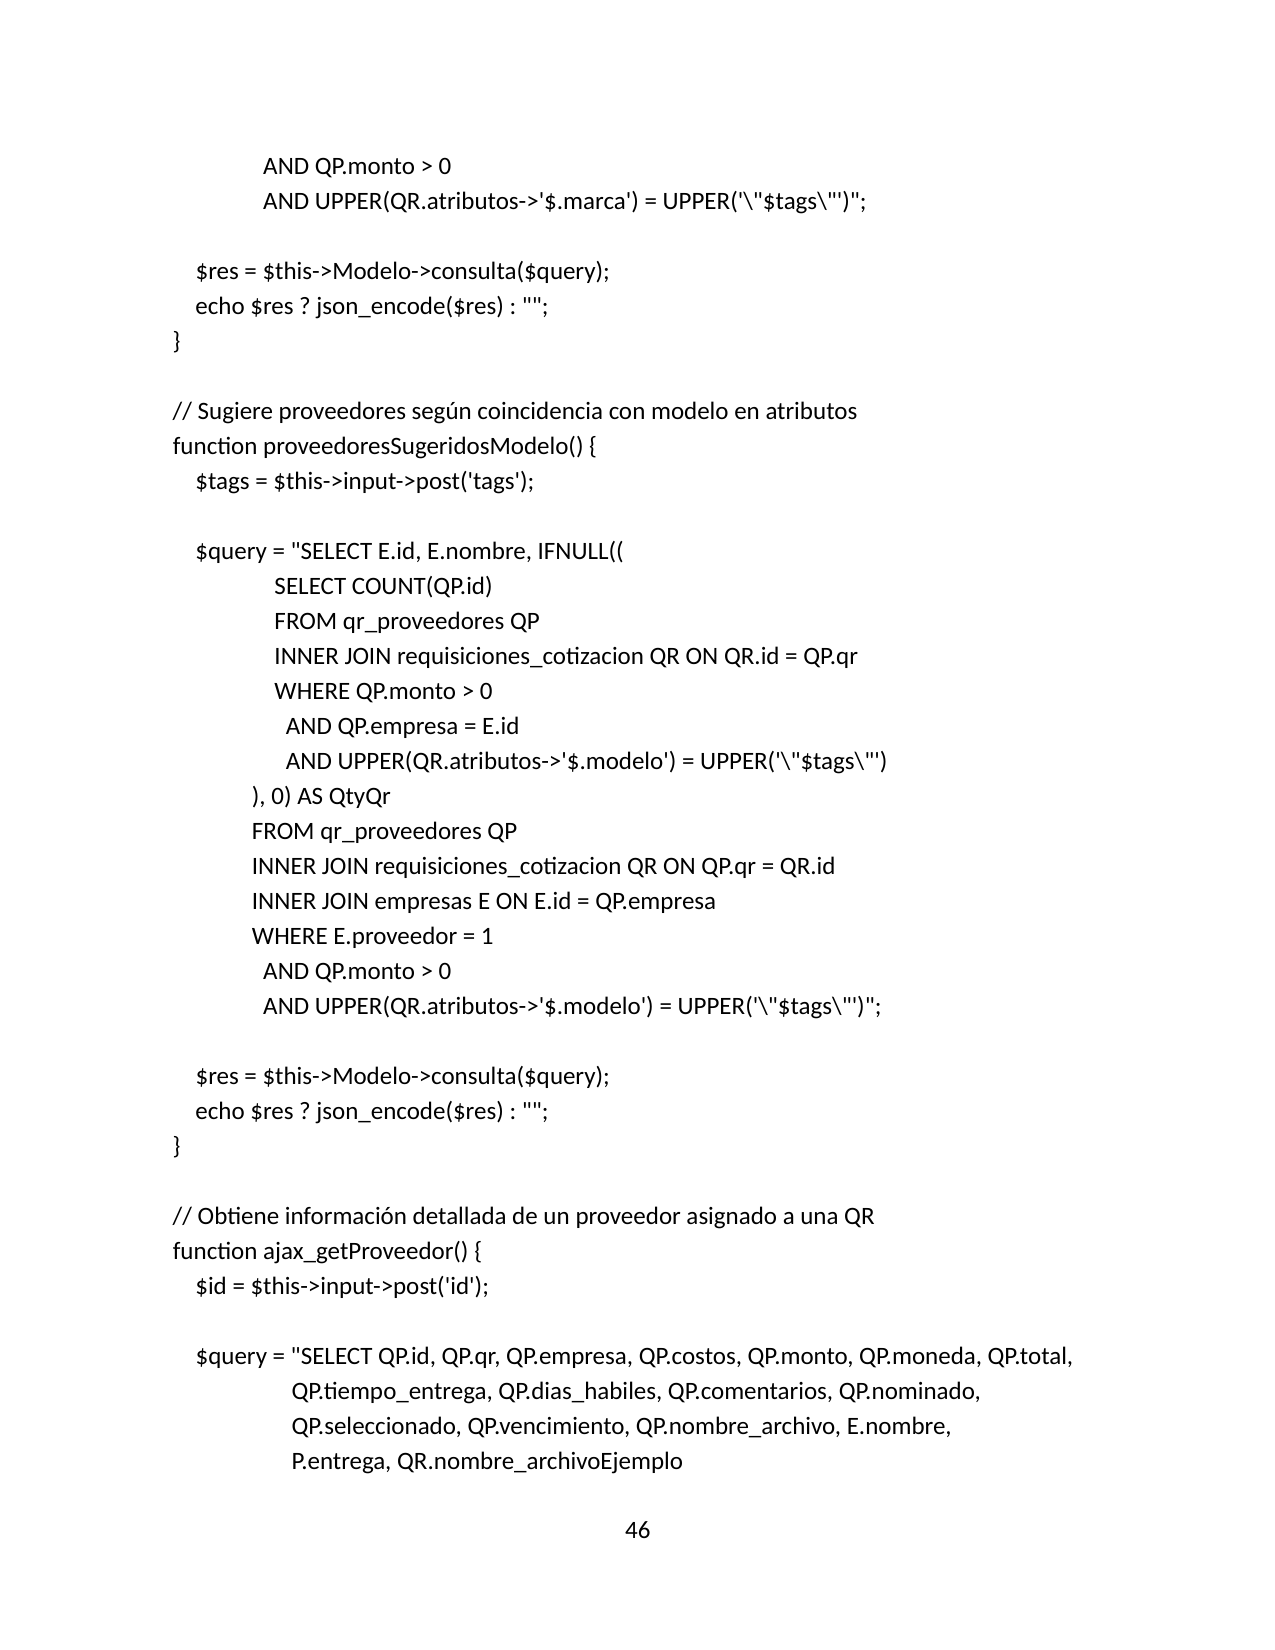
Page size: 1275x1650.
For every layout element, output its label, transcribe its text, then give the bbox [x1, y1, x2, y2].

text AND UPPER(QR.atributos->'$.modelo') = UPPER('\"$tags\"')"; [150, 990, 1125, 1021]
text QP.seleccionado, QP.vencimiento, QP.nombre_archivo, E.nombre, [150, 1410, 1125, 1441]
text INNER JOIN requisiciones_cotizacion QR ON QR.id = QP.qr [150, 640, 1125, 671]
text $id = $this->input->post('id'); [150, 1270, 1125, 1301]
text INNER JOIN requisiciones_cotizacion QR ON QP.qr = QR.id [150, 850, 1125, 881]
text AND UPPER(QR.atributos->'$.modelo') = UPPER('\"$tags\"') [150, 745, 1125, 776]
text function proveedoresSugeridosModelo() { [150, 430, 1125, 461]
text $query = "SELECT E.id, E.nombre, IFNULL(( [150, 535, 1125, 566]
text $res = $this->Modelo->consulta($query); [150, 255, 1125, 286]
text INNER JOIN empresas E ON E.id = QP.empresa [150, 885, 1125, 916]
text SELECT COUNT(QP.id) [150, 570, 1125, 601]
text // Sugiere proveedores según coincidencia con modelo en atributos [150, 395, 1125, 426]
text echo $res ? json_encode($res) : ""; [150, 1095, 1125, 1126]
text // Obtiene información detallada de un proveedor asignado a una QR [150, 1200, 1125, 1231]
text function ajax_getProveedor() { [150, 1235, 1125, 1266]
text } [150, 1130, 1125, 1161]
text ), 0) AS QtyQr [150, 780, 1125, 811]
text AND QP.monto > 0 [150, 955, 1125, 986]
text AND UPPER(QR.atributos->'$.marca') = UPPER('\"$tags\"')"; [150, 185, 1125, 216]
text } [150, 325, 1125, 356]
text P.entrega, QR.nombre_archivoEjemplo [150, 1445, 1125, 1476]
text AND QP.empresa = E.id [150, 710, 1125, 741]
text FROM qr_proveedores QP [150, 815, 1125, 846]
text $res = $this->Modelo->consulta($query); [150, 1060, 1125, 1091]
text echo $res ? json_encode($res) : ""; [150, 290, 1125, 321]
text WHERE QP.monto > 0 [150, 675, 1125, 706]
text $query = "SELECT QP.id, QP.qr, QP.empresa, QP.costos, QP.monto, QP.moneda, QP.total, [150, 1340, 1125, 1371]
text QP.tiempo_entrega, QP.dias_habiles, QP.comentarios, QP.nominado, [150, 1375, 1125, 1406]
text AND QP.monto > 0 [150, 150, 1125, 181]
text WHERE E.proveedor = 1 [150, 920, 1125, 951]
text FROM qr_proveedores QP [150, 605, 1125, 636]
text $tags = $this->input->post('tags'); [150, 465, 1125, 496]
